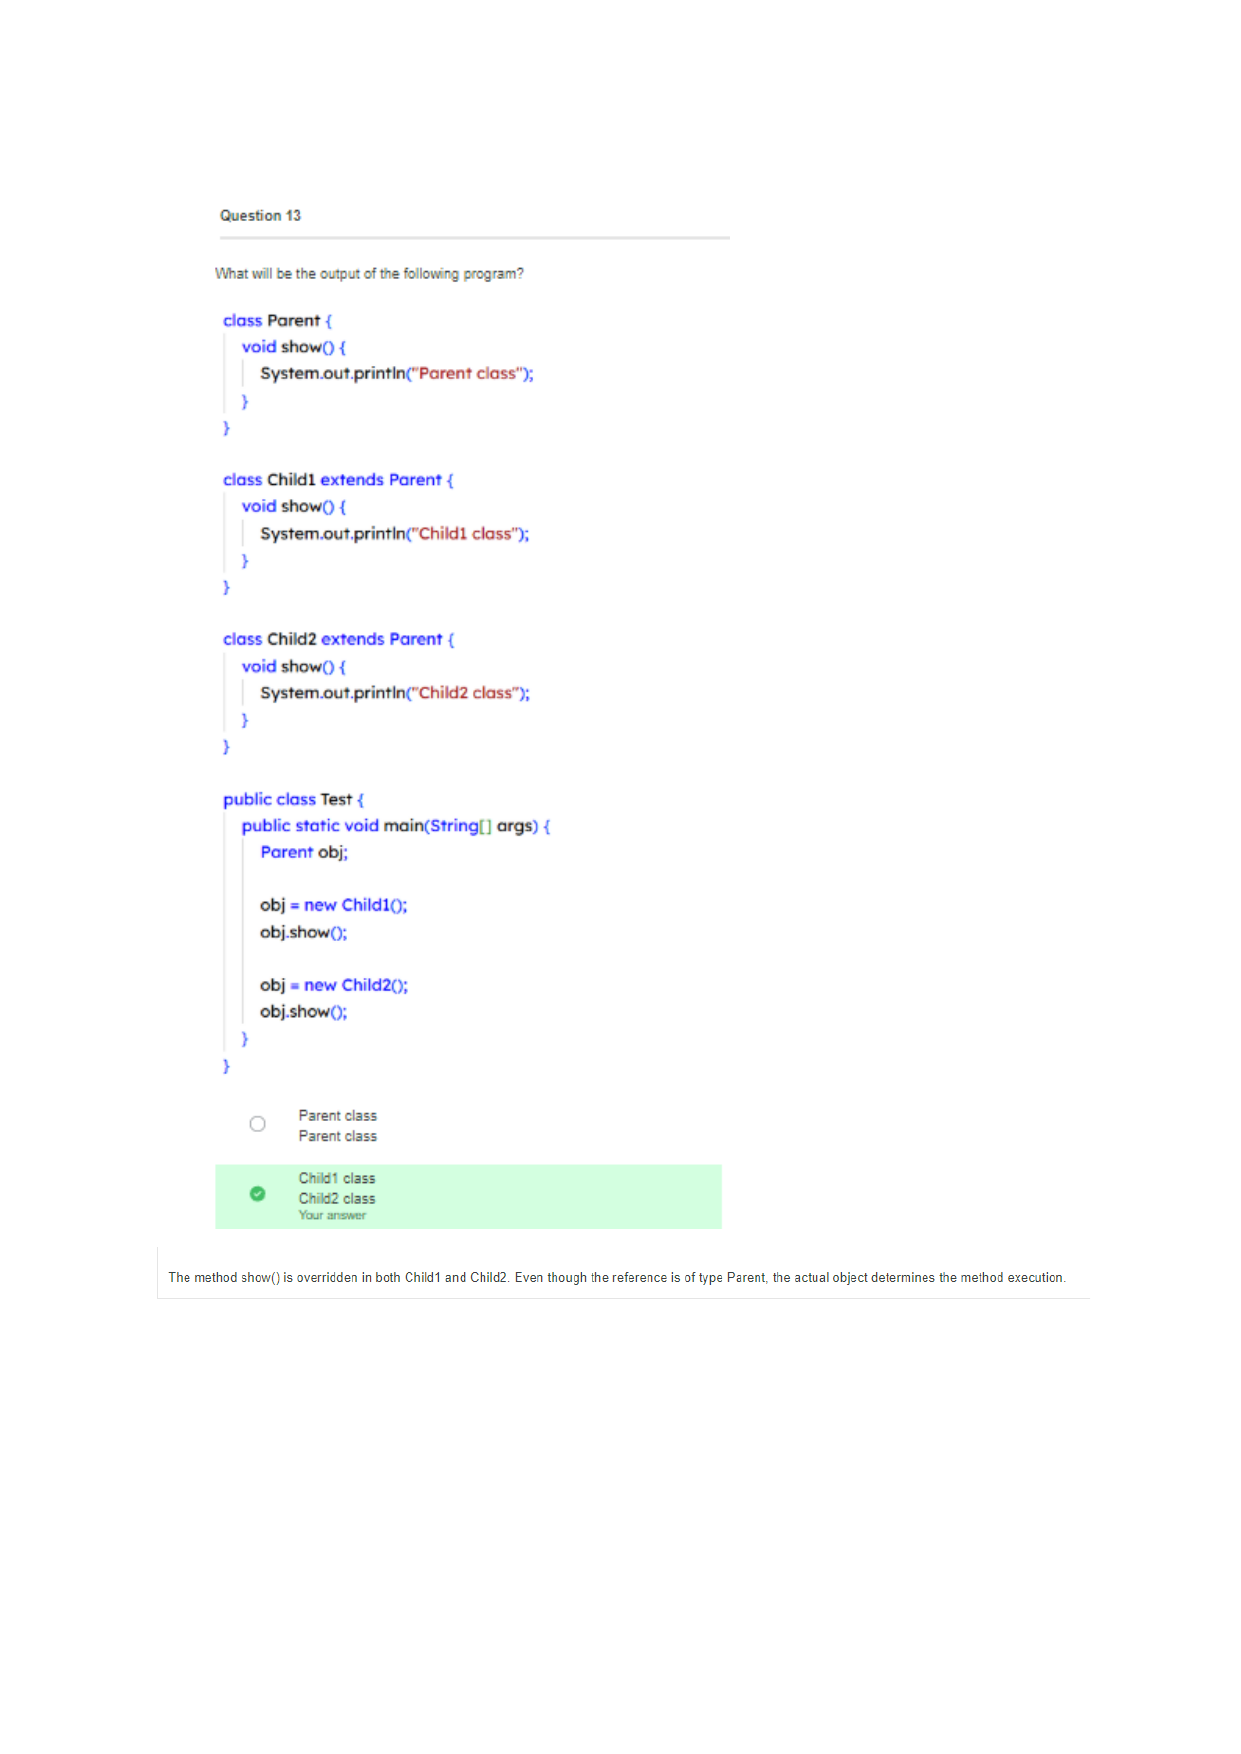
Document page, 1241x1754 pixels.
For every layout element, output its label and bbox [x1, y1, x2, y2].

picture [150, 1247, 1091, 1310]
picture [150, 150, 730, 1229]
